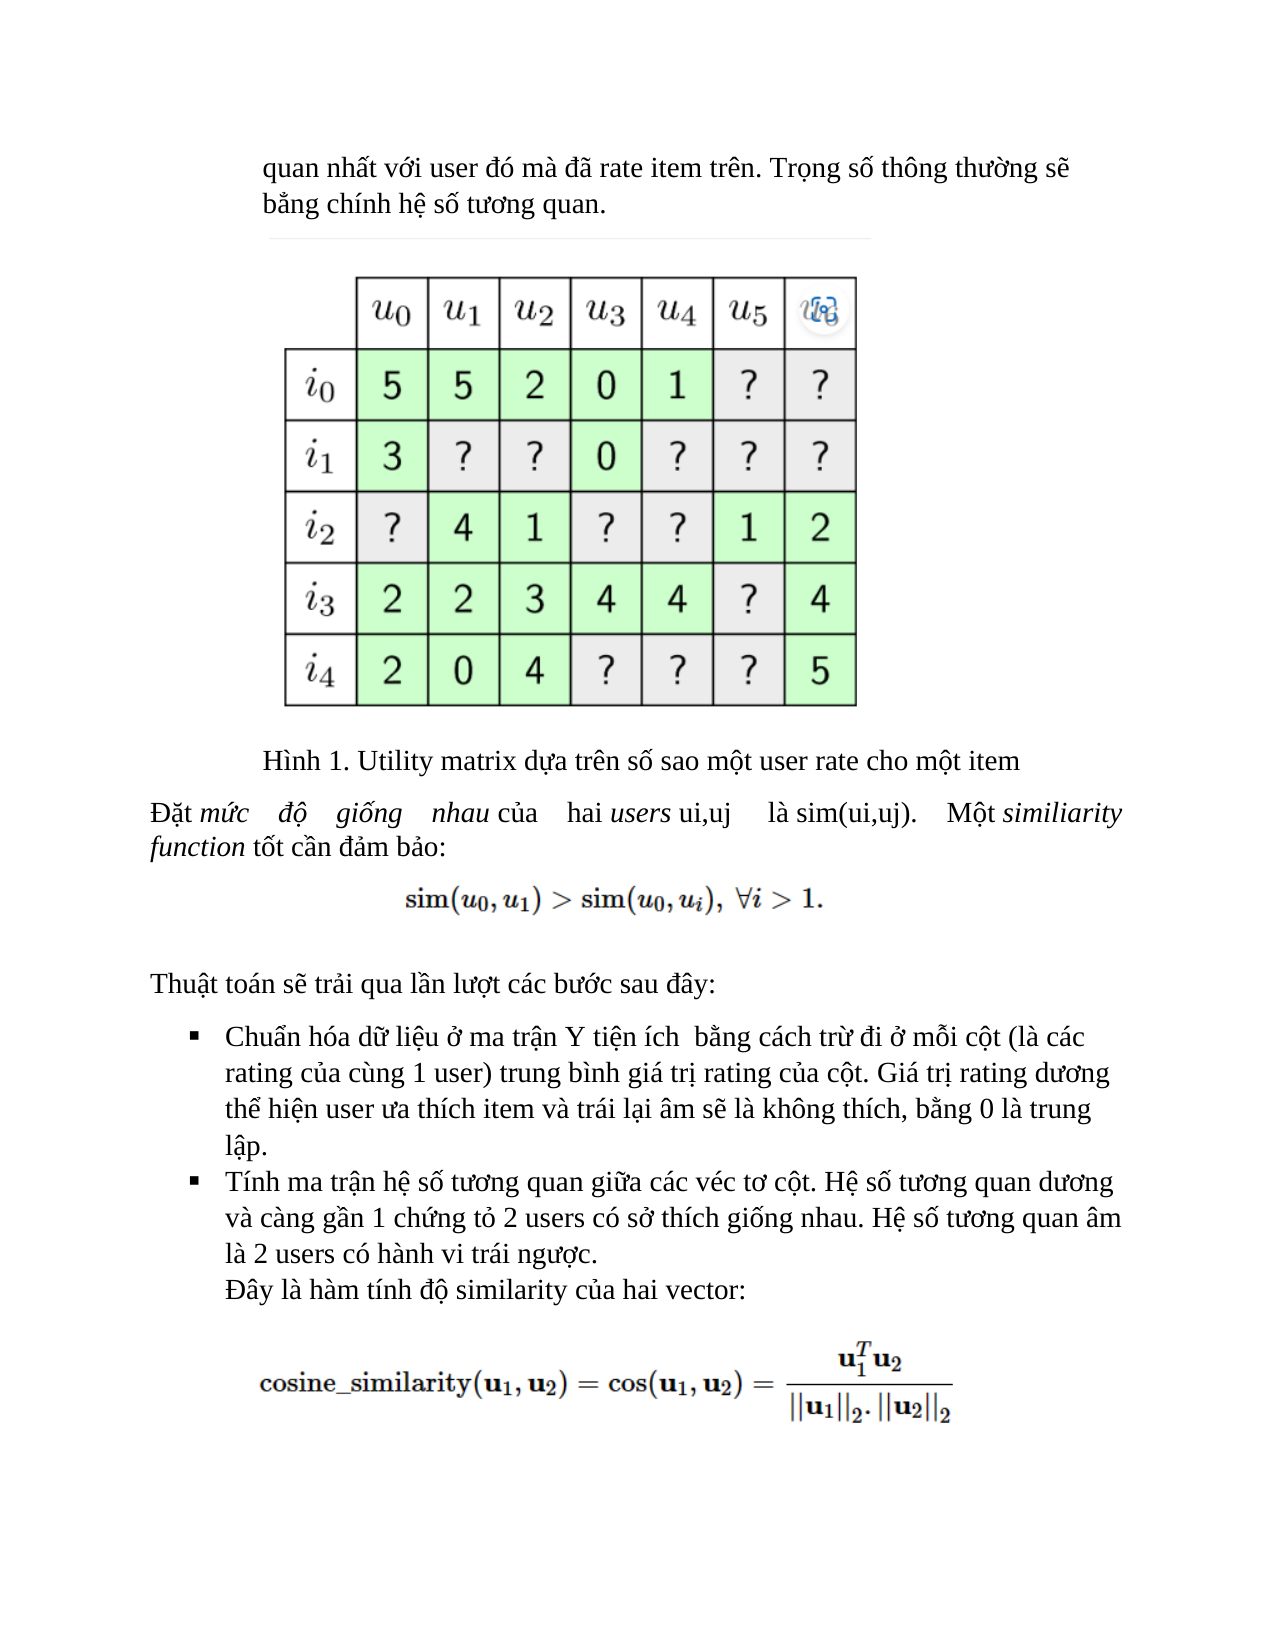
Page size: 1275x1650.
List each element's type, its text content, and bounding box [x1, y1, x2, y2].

list Tính ma trận hệ số tương quan giữa các véc tơ cột. Hệ số tương quan dương và càng gần 1 chứng tỏ 2 users có sở thích giống nhau. Hệ số tương quan âm là 2 users có hành vi trái ngược. [187, 1164, 1125, 1270]
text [262, 150, 1125, 220]
list Đây là hàm tính độ similarity của hai vector: [225, 1272, 1125, 1306]
picture [375, 862, 848, 933]
picture [262, 238, 872, 724]
text Đặt mức độ giống nhau của hai users ui,uj là sim(ui,uj). Một similiarity function tốt cần đảm bảo: [150, 796, 1125, 863]
text Thuật toán sẽ trải qua lần lượt các bước sau đây: [150, 966, 1125, 1000]
text Hình 1. Utility matrix dựa trên số sao một user rate cho một item [262, 743, 1125, 776]
picture [225, 1325, 978, 1438]
list Chuẩn hóa dữ liệu ở ma trận Y tiện ích bằng cách trừ đi ở mỗi cột (là các rating của cùng 1 user) trung bình giá trị rating của cột. Giá trị rating dương thể hiện user ưa thích item và trái lại âm sẽ là không thích, bằng 0 là trung lập. [187, 1019, 1125, 1161]
